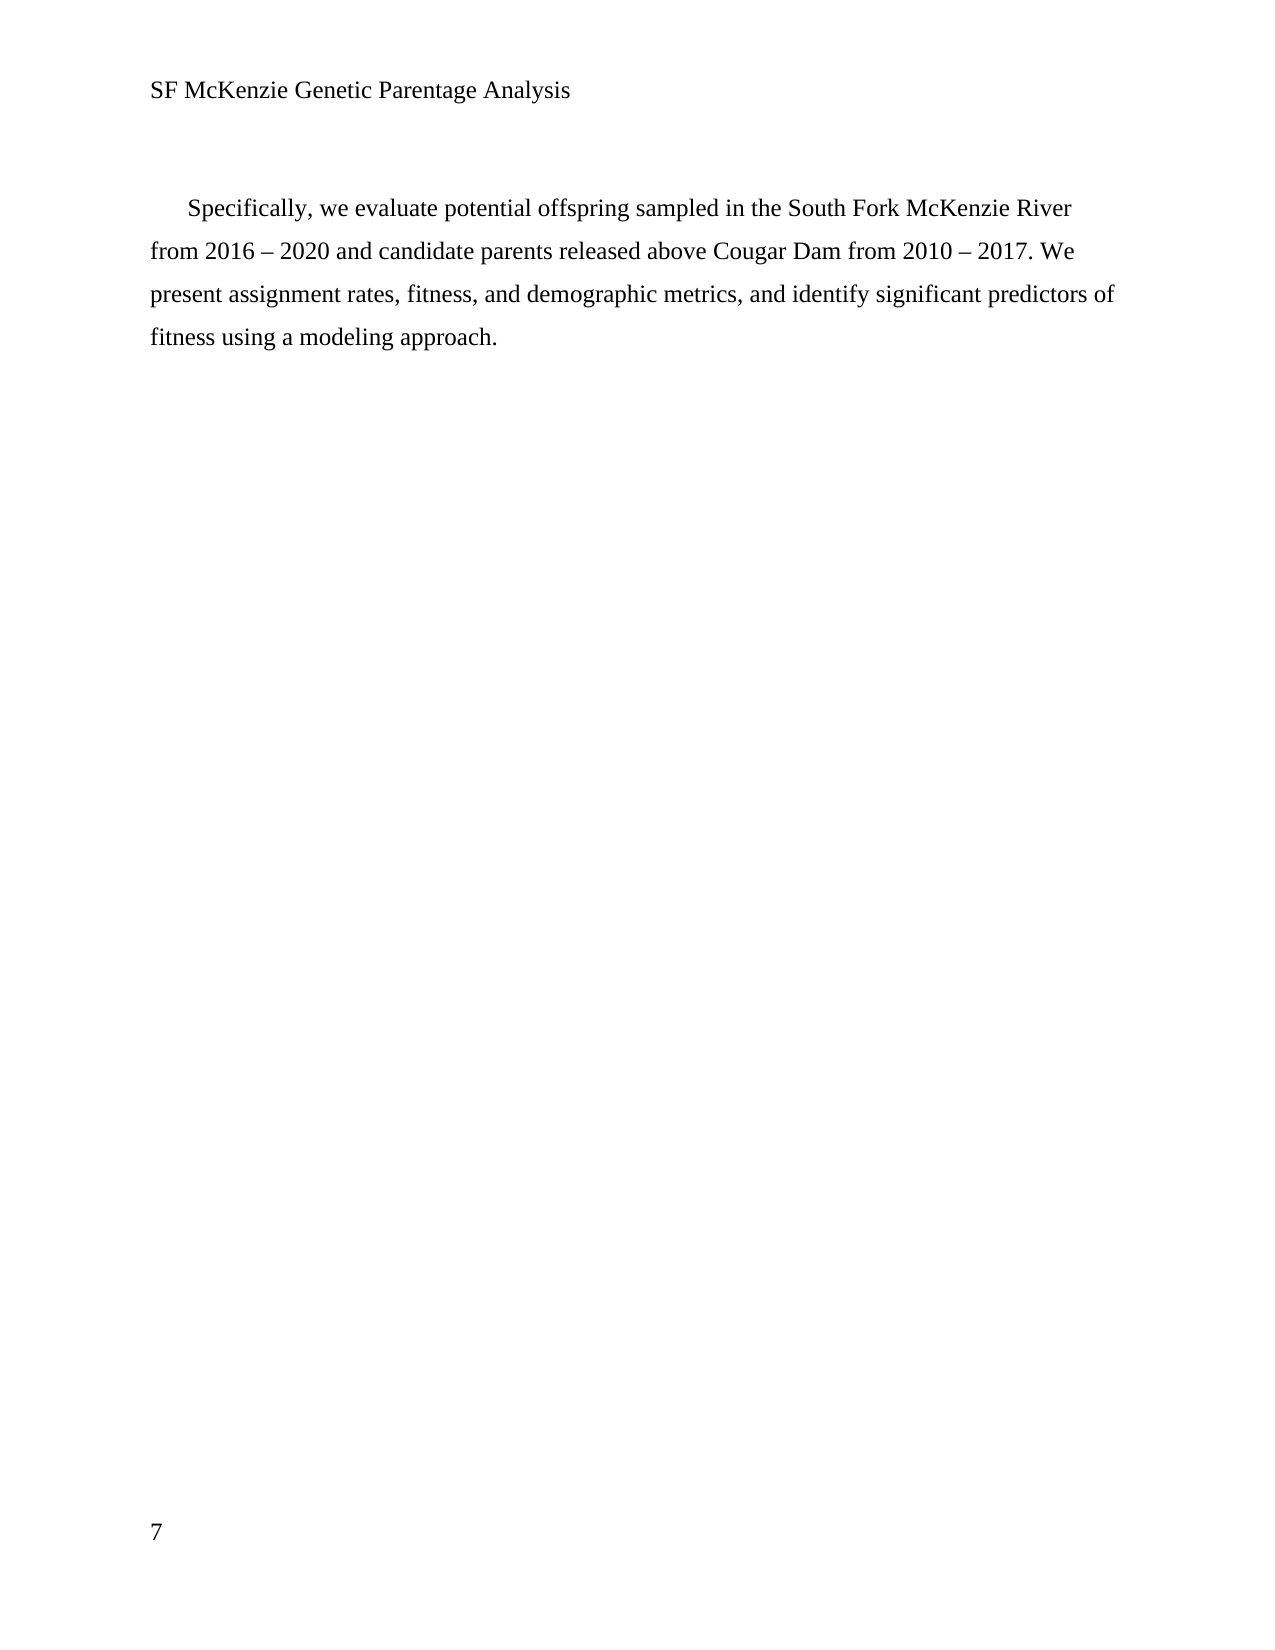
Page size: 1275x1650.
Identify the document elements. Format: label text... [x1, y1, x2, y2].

text Specifically, we evaluate potential offspring sampled in the South Fork McKenzie River from 2016 – 2020 and candidate parents released above Cougar Dam from 2010 – 2017. We present assignment rates, fitness, and demographic metrics, and identify significant predictors of fitness using a modeling approach. [150, 193, 1125, 351]
